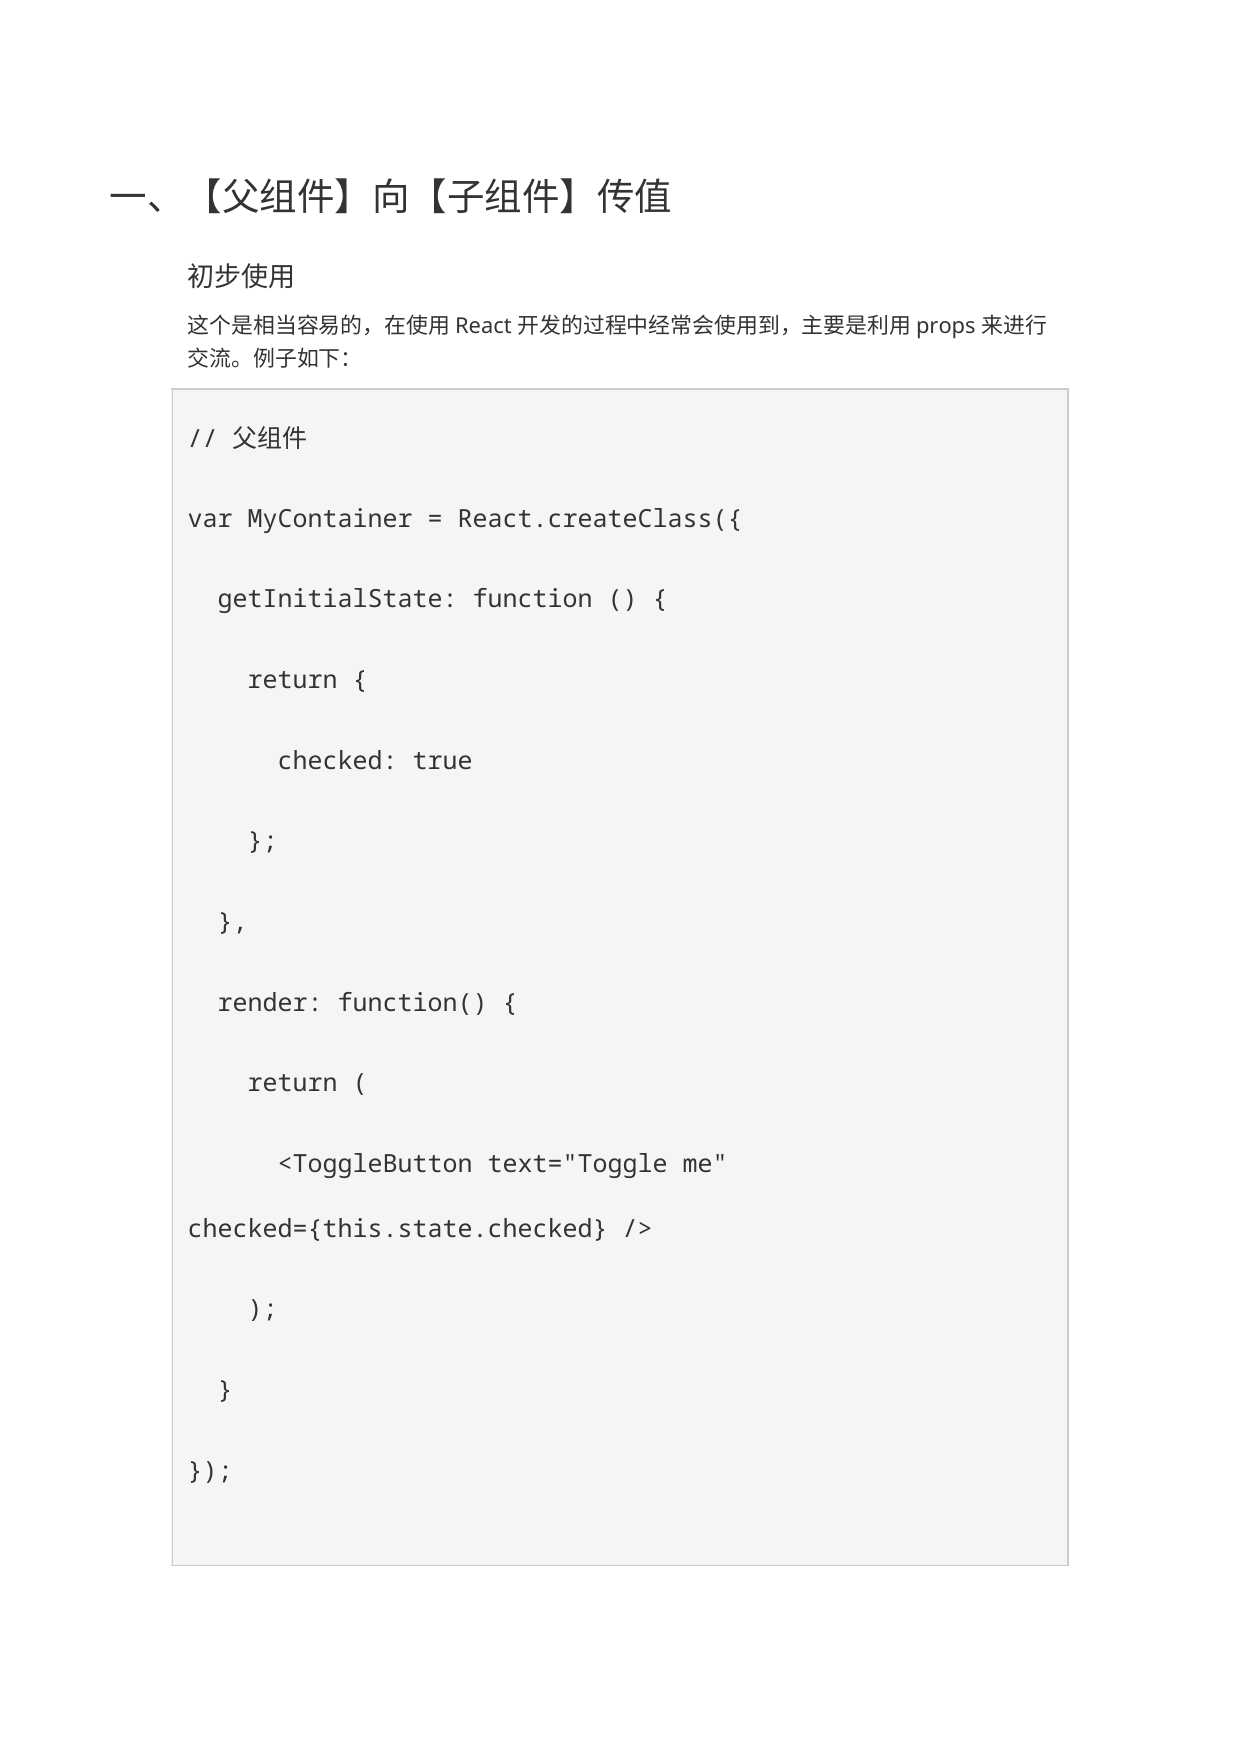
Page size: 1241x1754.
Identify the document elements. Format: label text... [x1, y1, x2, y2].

text <ToggleButton text="Toggle me" checked={this.state.checked} /> [173, 1114, 1067, 1259]
text 一、【父组件】向【子组件】传值 [109, 162, 1053, 227]
text var MyContainer = React.createClass({ [173, 469, 1067, 549]
text }, [173, 872, 1067, 953]
text }; [173, 791, 1067, 872]
text } [173, 1340, 1067, 1421]
text }); [173, 1421, 1067, 1501]
text getInitialState: function () { [173, 549, 1067, 630]
text return { [173, 630, 1067, 711]
text ); [173, 1259, 1067, 1340]
text return ( [173, 1033, 1067, 1114]
text 这个是相当容易的，在使用 React 开发的过程中经常会使用到，主要是利用 props 来进行交流。例子如下： [187, 308, 1053, 373]
text // 父组件 [173, 390, 1067, 469]
text 初步使用 [187, 243, 1053, 308]
text checked: true [173, 711, 1067, 791]
text render: function() { [173, 953, 1067, 1033]
